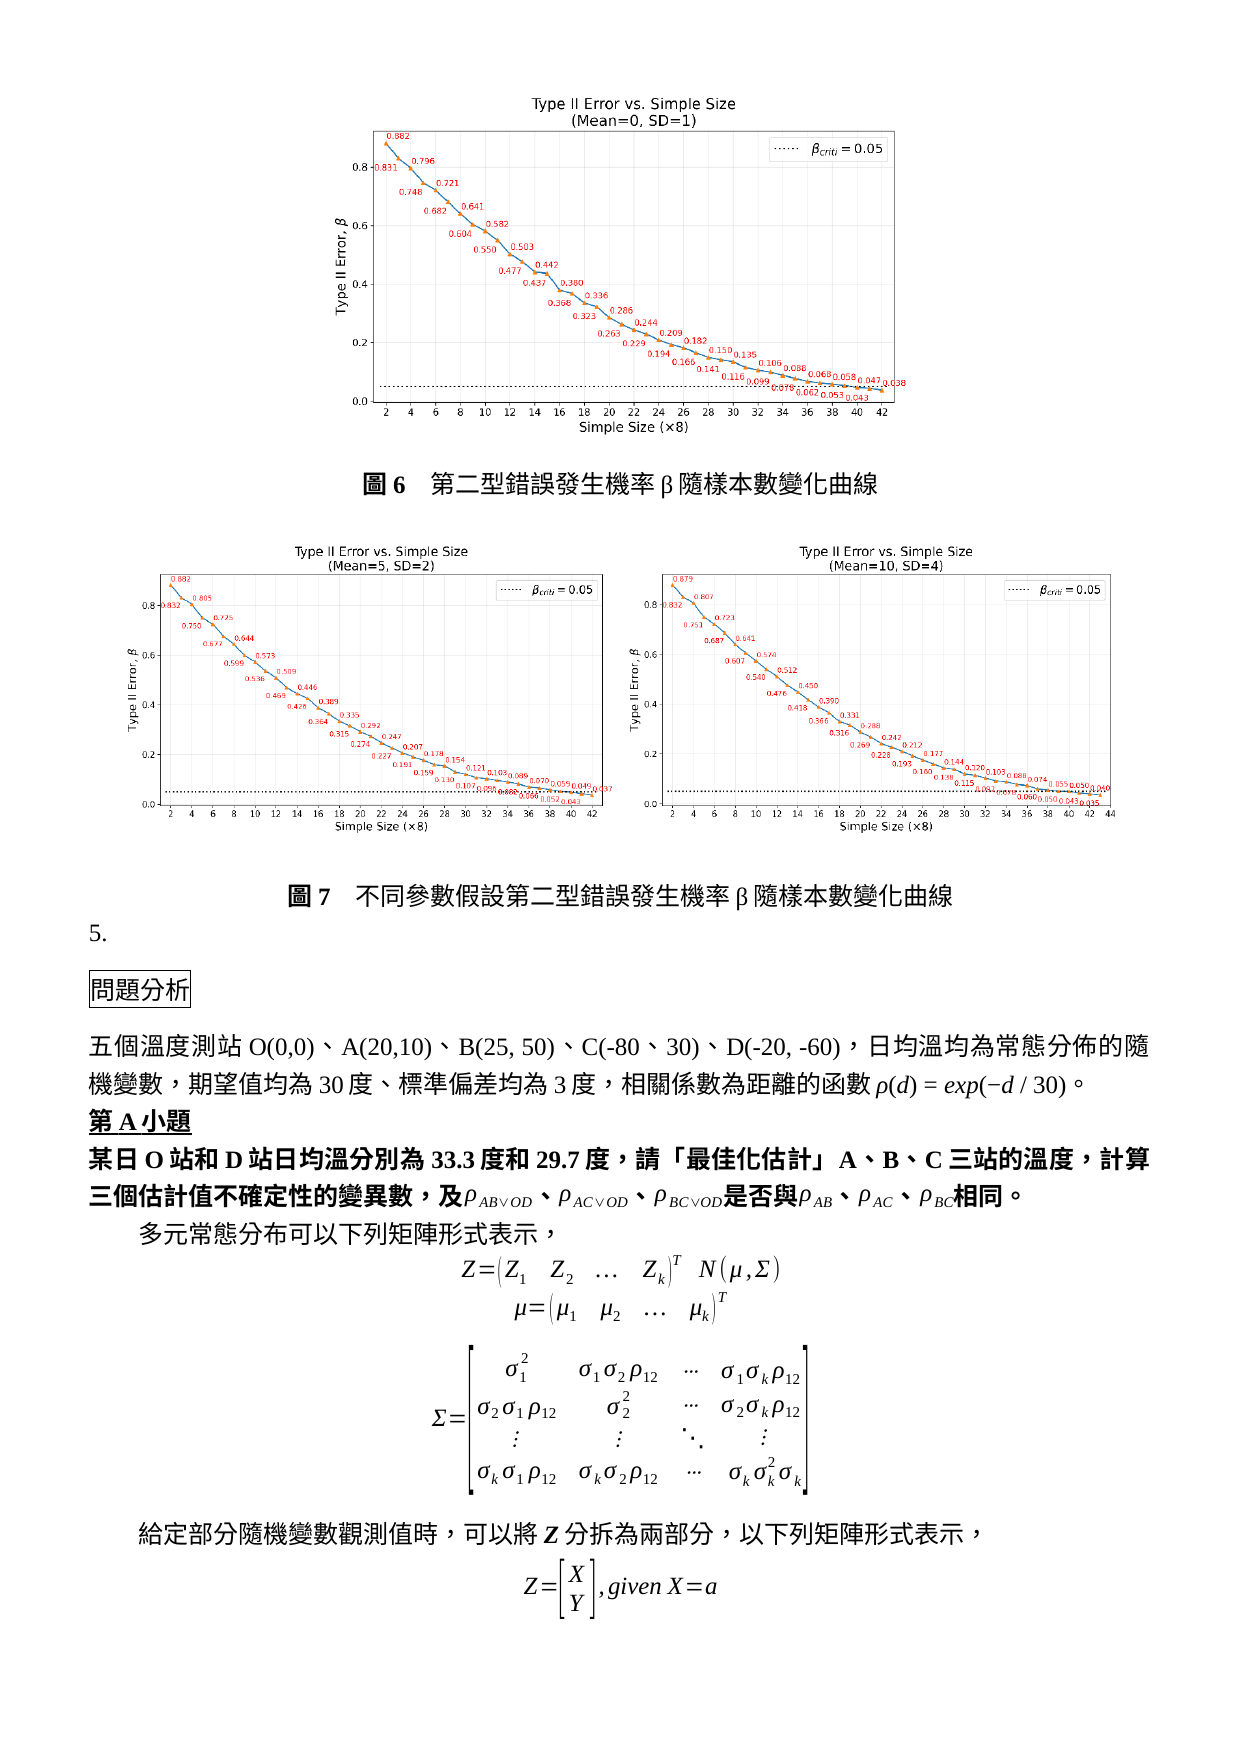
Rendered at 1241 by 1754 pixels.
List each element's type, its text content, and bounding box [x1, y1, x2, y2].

text 給定部分隨機變數觀測值時，可以將Z分拆為兩部分，以下列矩陣形式表示， [139, 1514, 1152, 1551]
text 某日O站和D站日均溫分別為33.3度和29.7度，請「最佳化估計」A、B、C三站的溫度，計算三個估計值不確定性的變異數，及、、是否與、、相同。 [89, 1139, 1152, 1214]
text 五個溫度測站O(0,0)、A(20,10)、B(25, 50)、C(-80、30)、D(-20, -60)，日均溫均為常態分佈的隨機變數，期望值均為30度、標準偏差均為3度，相關係數為距離的函數ρ(d) = exp(−d / 30)。 [89, 1026, 1152, 1101]
picture [118, 538, 1123, 840]
text 第A小題 [89, 1101, 1152, 1139]
text 多元常態分布可以下列矩陣形式表示， [139, 1214, 1152, 1251]
text 圖 6 第二型錯誤發生機率β隨樣本數變化曲線 [89, 464, 1152, 501]
text 問題分析 [89, 951, 1152, 1026]
text 圖 7 不同參數假設第二型錯誤發生機率β隨樣本數變化曲線 [89, 876, 1152, 914]
picture [324, 88, 916, 443]
